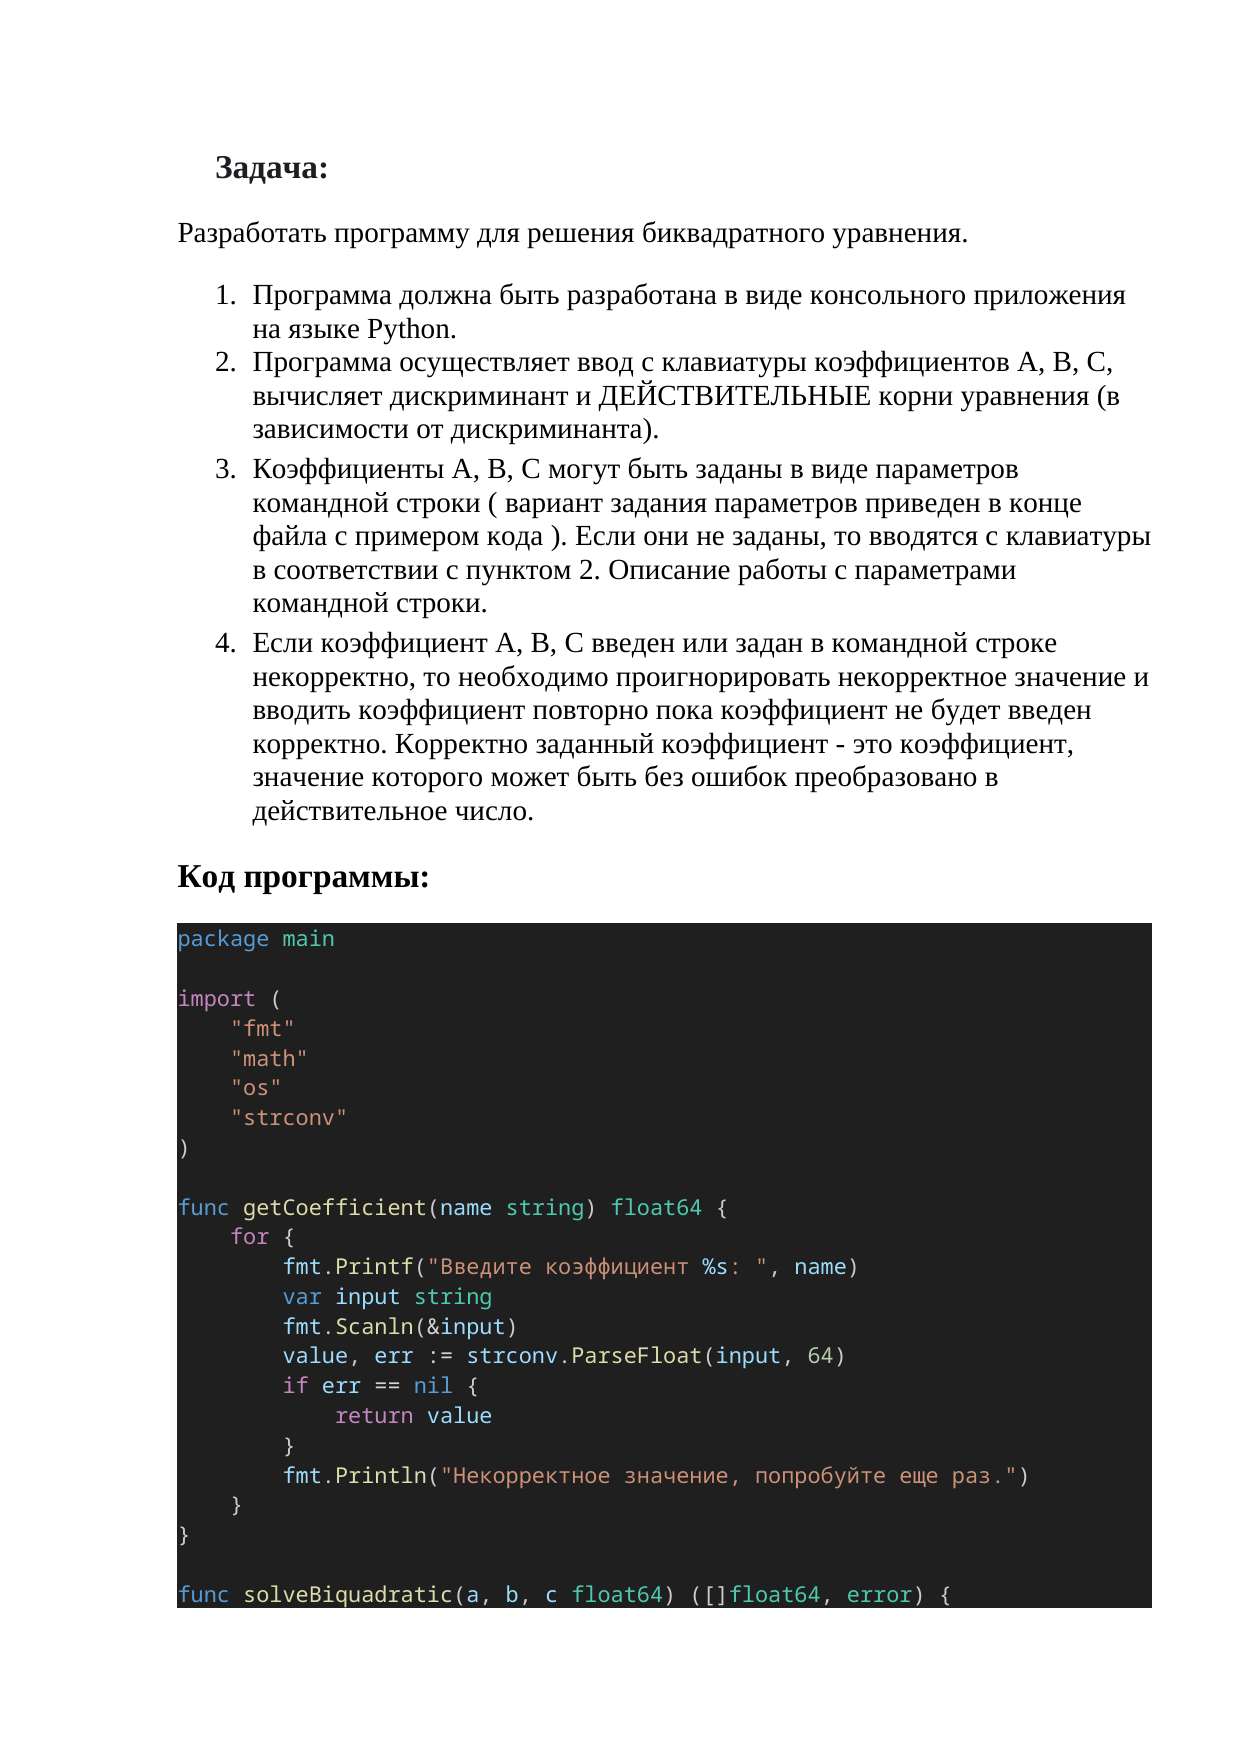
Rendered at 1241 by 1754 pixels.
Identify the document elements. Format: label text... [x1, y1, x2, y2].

text if err == nil { [177, 1370, 1152, 1400]
text ) [177, 1132, 1152, 1162]
text } [177, 1430, 1152, 1459]
text Задача: [215, 147, 1152, 186]
text "os" [177, 1072, 1152, 1102]
text import ( [177, 983, 1152, 1013]
text "fmt" [177, 1013, 1152, 1042]
list Программа осуществляет ввод с клавиатуры коэффициентов А, В, С, вычисляет дискриминант и ДЕЙСТВИТЕЛЬНЫЕ корни уравнения (в зависимости от дискриминанта). [215, 344, 1152, 445]
text func getCoefficient(name string) float64 { [177, 1191, 1152, 1221]
text fmt.Println("Некорректное значение, попробуйте еще раз.") [177, 1459, 1152, 1489]
text fmt.Scanln(&input) [177, 1311, 1152, 1340]
text for { [177, 1221, 1152, 1251]
text Разработать программу для решения биквадратного уравнения. [177, 215, 1152, 248]
text value, err := strconv.ParseFloat(input, 64) [177, 1340, 1152, 1370]
list Коэффициенты А, В, С могут быть заданы в виде параметров командной строки ( вариант задания параметров приведен в конце файла с примером кода ). Если они не заданы, то вводятся с клавиатуры в соответствии с пунктом 2. Описание работы с параметрами командной строки. [215, 451, 1152, 619]
text var input string [177, 1281, 1152, 1311]
text } [177, 1489, 1152, 1519]
list Программа должна быть разработана в виде консольного приложения на языке Python. [215, 277, 1152, 344]
text func solveBiquadratic(a, b, c float64) ([]float64, error) { [177, 1579, 1152, 1608]
text "math" [177, 1042, 1152, 1072]
text Код программы: [177, 856, 1152, 894]
text } [177, 1519, 1152, 1549]
text return value [177, 1400, 1152, 1430]
text package main [177, 923, 1152, 953]
text fmt.Printf("Введите коэффициент %s: ", name) [177, 1251, 1152, 1281]
text "strconv" [177, 1102, 1152, 1132]
list Если коэффициент А, В, С введен или задан в командной строке некорректно, то необходимо проигнорировать некорректное значение и вводить коэффициент повторно пока коэффициент не будет введен корректно. Корректно заданный коэффициент - это коэффициент, значение которого может быть без ошибок преобразовано в действительное число. [215, 625, 1152, 827]
